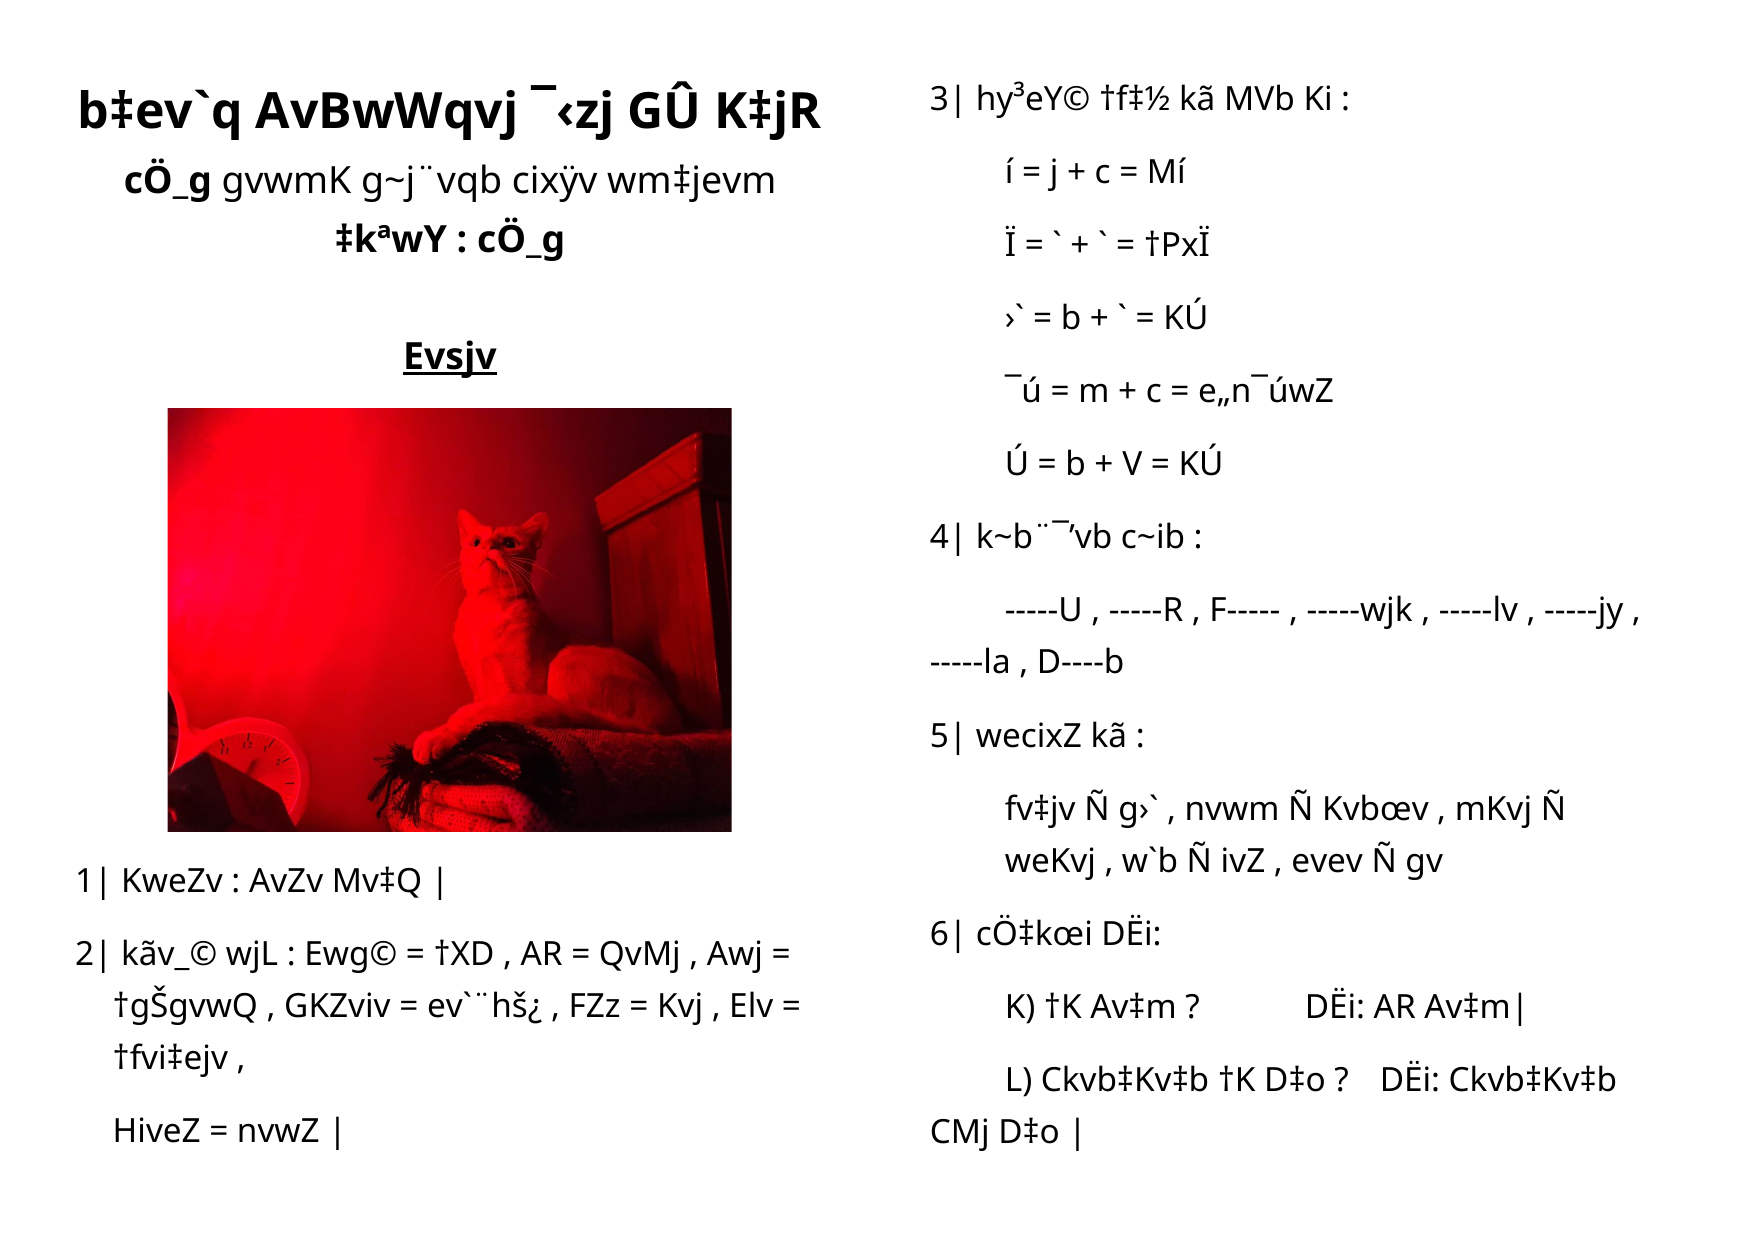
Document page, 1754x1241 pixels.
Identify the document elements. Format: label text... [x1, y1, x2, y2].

text cÖ_g gvwmK g~j¨vqb cixÿv wm‡jevm [75, 153, 824, 204]
text í = j + c = Mí [929, 148, 1679, 193]
text b‡ev`q AvBwWqvj ¯‹zj GÛ K‡jR [75, 75, 824, 143]
text K) †K Av‡m ? DËi: AR Av‡m| [929, 983, 1679, 1028]
text 6| cÖ‡kœi DËi: [929, 909, 1679, 955]
text L) Ckvb‡Kv‡b †K D‡o ? DËi: Ckvb‡Kv‡b CMj D‡o | [929, 1056, 1679, 1153]
text Ï = ` + ` = †PxÏ [929, 221, 1679, 266]
text 2| kãv_© wjL : Ewg© = †XD , AR = QvMj , Awj = †gŠgvwQ , GKZviv = ev`¨hš¿ , FZz = Kvj , Elv = †fvi‡ejv , [75, 930, 824, 1079]
text HiveZ = nvwZ | [112, 1107, 824, 1153]
text 4| k~b¨¯’vb c~ib : [929, 513, 1679, 558]
text ›` = b + ` = KÚ [929, 294, 1679, 339]
text 1| KweZv : AvZv Mv‡Q | [75, 857, 824, 902]
text ‡kªwY : cÖ_g [75, 212, 824, 263]
text fv‡jv Ñ g›` , nvwm Ñ Kvbœv , mKvj Ñ weKvj , w`b Ñ ivZ , evev Ñ gv [1004, 784, 1679, 882]
text Evsjv [75, 329, 824, 380]
text 3| hy³eY© †f‡½ kã MVb Ki : [929, 75, 1679, 120]
text Ú = b + V = KÚ [929, 440, 1679, 486]
text 5| wecixZ kã : [929, 711, 1679, 757]
text ¯ú = m + c = e„n¯úwZ [929, 367, 1679, 412]
picture [167, 408, 732, 832]
text -----U , -----R , F----- , -----wjk , -----lv , -----jy , -----la , D----b [929, 586, 1679, 684]
